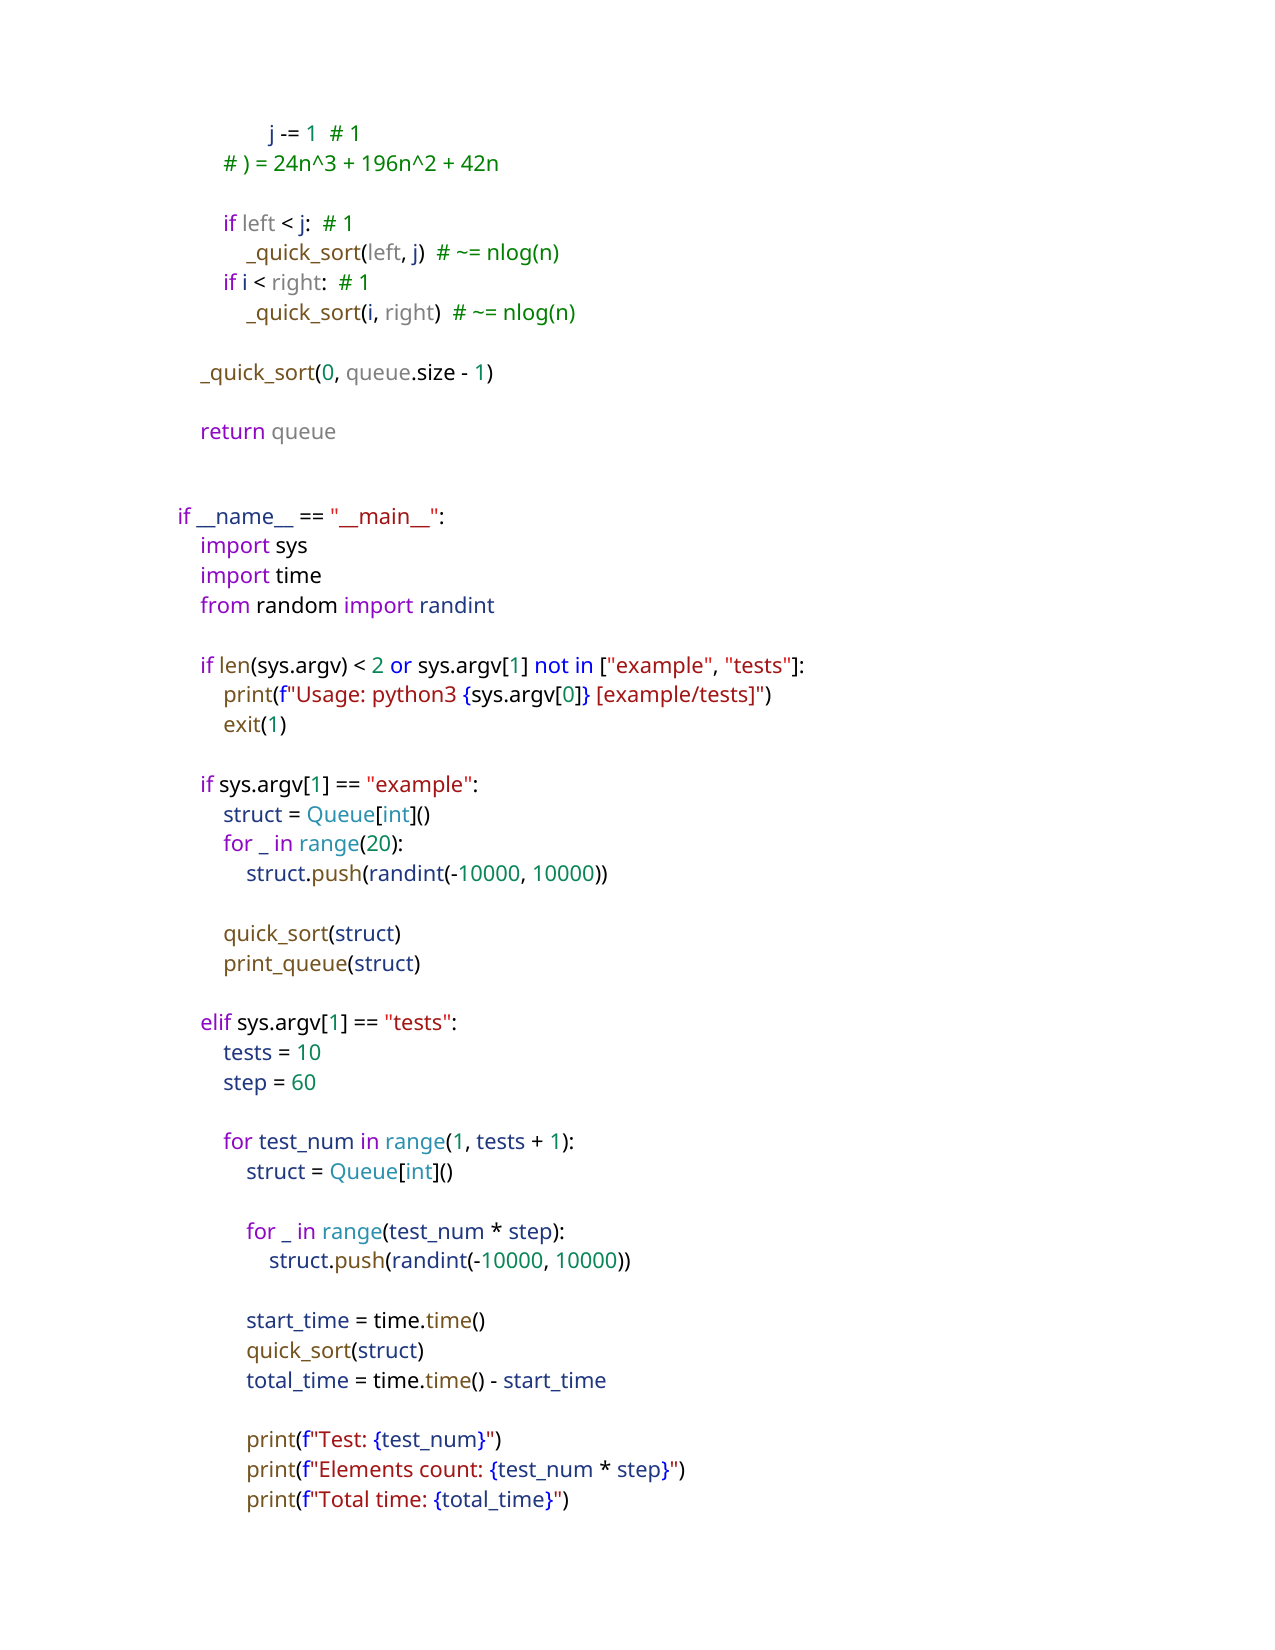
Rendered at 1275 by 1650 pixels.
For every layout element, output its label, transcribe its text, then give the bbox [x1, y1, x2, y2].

text quick_sort(struct) [177, 1335, 1186, 1364]
text if __name__ == "__main__": [177, 501, 1186, 530]
text print(f"Total time: {total_time}") [177, 1484, 1186, 1513]
text import time [177, 560, 1186, 590]
text _quick_sort(left, j) # ~= nlog(n) [177, 237, 1186, 267]
text struct = Queue[int]() [177, 798, 1186, 828]
text if sys.argv[1] == "example": [177, 769, 1186, 798]
text struct.push(randint(-10000, 10000)) [177, 1245, 1186, 1275]
text if len(sys.argv) < 2 or sys.argv[1] not in ["example", "tests"]: [177, 649, 1186, 679]
text struct.push(randint(-10000, 10000)) [177, 858, 1186, 888]
text for _ in range(test_num * step): [177, 1216, 1186, 1245]
text # ) = 24n^3 + 196n^2 + 42n [177, 148, 1186, 178]
text from random import randint [177, 590, 1186, 620]
text print(f"Usage: python3 {sys.argv[0]} [example/tests]") [177, 679, 1186, 709]
text total_time = time.time() - start_time [177, 1364, 1186, 1394]
text import sys [177, 530, 1186, 560]
text if left < j: # 1 [177, 207, 1186, 237]
text start_time = time.time() [177, 1305, 1186, 1335]
text for _ in range(20): [177, 828, 1186, 858]
text _quick_sort(i, right) # ~= nlog(n) [177, 297, 1186, 327]
text return queue [177, 416, 1186, 446]
text quick_sort(struct) [177, 918, 1186, 947]
text for test_num in range(1, tests + 1): [177, 1126, 1186, 1156]
text j -= 1 # 1 [177, 118, 1186, 148]
text print(f"Test: {test_num}") [177, 1424, 1186, 1454]
text step = 60 [177, 1067, 1186, 1096]
text elif sys.argv[1] == "tests": [177, 1007, 1186, 1037]
text tests = 10 [177, 1037, 1186, 1067]
text struct = Queue[int]() [177, 1156, 1186, 1186]
text exit(1) [177, 709, 1186, 739]
text print_queue(struct) [177, 947, 1186, 977]
text _quick_sort(0, queue.size - 1) [177, 356, 1186, 386]
text print(f"Elements count: {test_num * step}") [177, 1454, 1186, 1484]
text if i < right: # 1 [177, 267, 1186, 297]
